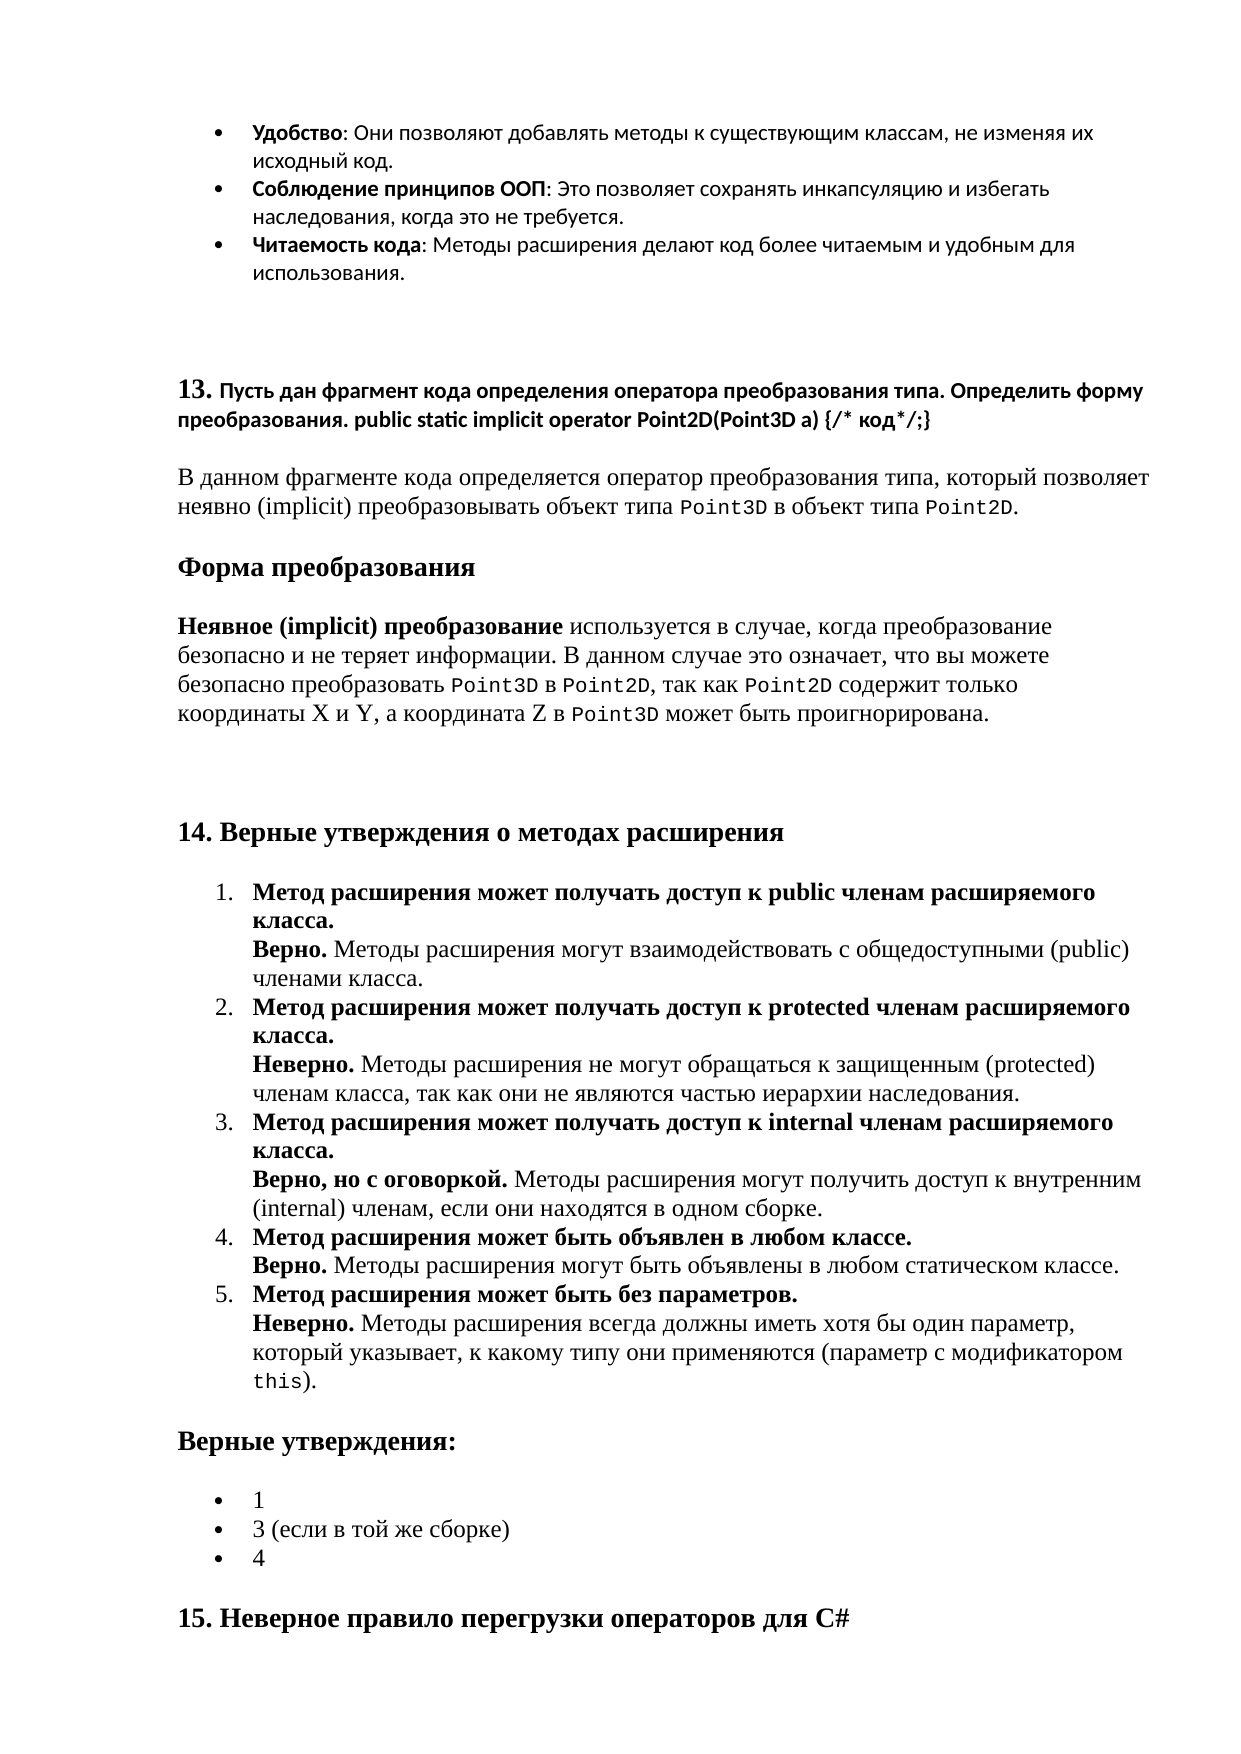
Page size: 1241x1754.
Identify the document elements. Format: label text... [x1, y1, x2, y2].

text Верные утверждения: [177, 1424, 1152, 1456]
text 13. Пусть дан фрагмент кода определения оператора преобразования типа. Определить форму преобразования. public static implicit operator Point2D(Point3D a) {/* код*/;} [177, 373, 1152, 433]
subtitle Форма преобразования [177, 550, 1152, 582]
text 15. Неверное правило перегрузки операторов для C# [177, 1601, 1152, 1633]
list 1 [215, 1486, 1152, 1514]
list 3 (если в той же сборке) [215, 1514, 1152, 1543]
text 14. Верные утверждения о методах расширения [177, 815, 1152, 847]
list Метод расширения может быть без параметров. Неверно. Методы расширения всегда должны иметь хотя бы один параметр, который указывает, к какому типу они применяются (параметр с модификатором this). [215, 1279, 1152, 1395]
list Читаемость кода: Методы расширения делают код более читаемым и удобным для использования. [215, 230, 1152, 286]
list Метод расширения может получать доступ к protected членам расширяемого класса. Неверно. Методы расширения не могут обращаться к защищенным (protected) членам класса, так как они не являются частью иерархии наследования. [215, 992, 1152, 1107]
text В данном фрагменте кода определяется оператор преобразования типа, который позволяет неявно (implicit) преобразовывать объект типа Point3D в объект типа Point2D. [177, 462, 1152, 521]
list Метод расширения может получать доступ к public членам расширяемого класса. Верно. Методы расширения могут взаимодействовать с общедоступными (public) членами класса. [215, 877, 1152, 992]
list 4 [215, 1543, 1152, 1572]
list Метод расширения может получать доступ к internal членам расширяемого класса. Верно, но с оговоркой. Методы расширения могут получить доступ к внутренним (internal) членам, если они находятся в одном сборке. [215, 1107, 1152, 1222]
list Удобство: Они позволяют добавлять методы к существующим классам, не изменяя их исходный код. [215, 118, 1152, 174]
text Неявное (implicit) преобразование используется в случае, когда преобразование безопасно и не теряет информации. В данном случае это означает, что вы можете безопасно преобразовать Point3D в Point2D, так как Point2D содержит только координаты X и Y, а координата Z в Point3D может быть проигнорирована. [177, 611, 1152, 728]
list Соблюдение принципов ООП: Это позволяет сохранять инкапсуляцию и избегать наследования, когда это не требуется. [215, 174, 1152, 230]
list Метод расширения может быть объявлен в любом классе. Верно. Методы расширения могут быть объявлены в любом статическом классе. [215, 1222, 1152, 1279]
